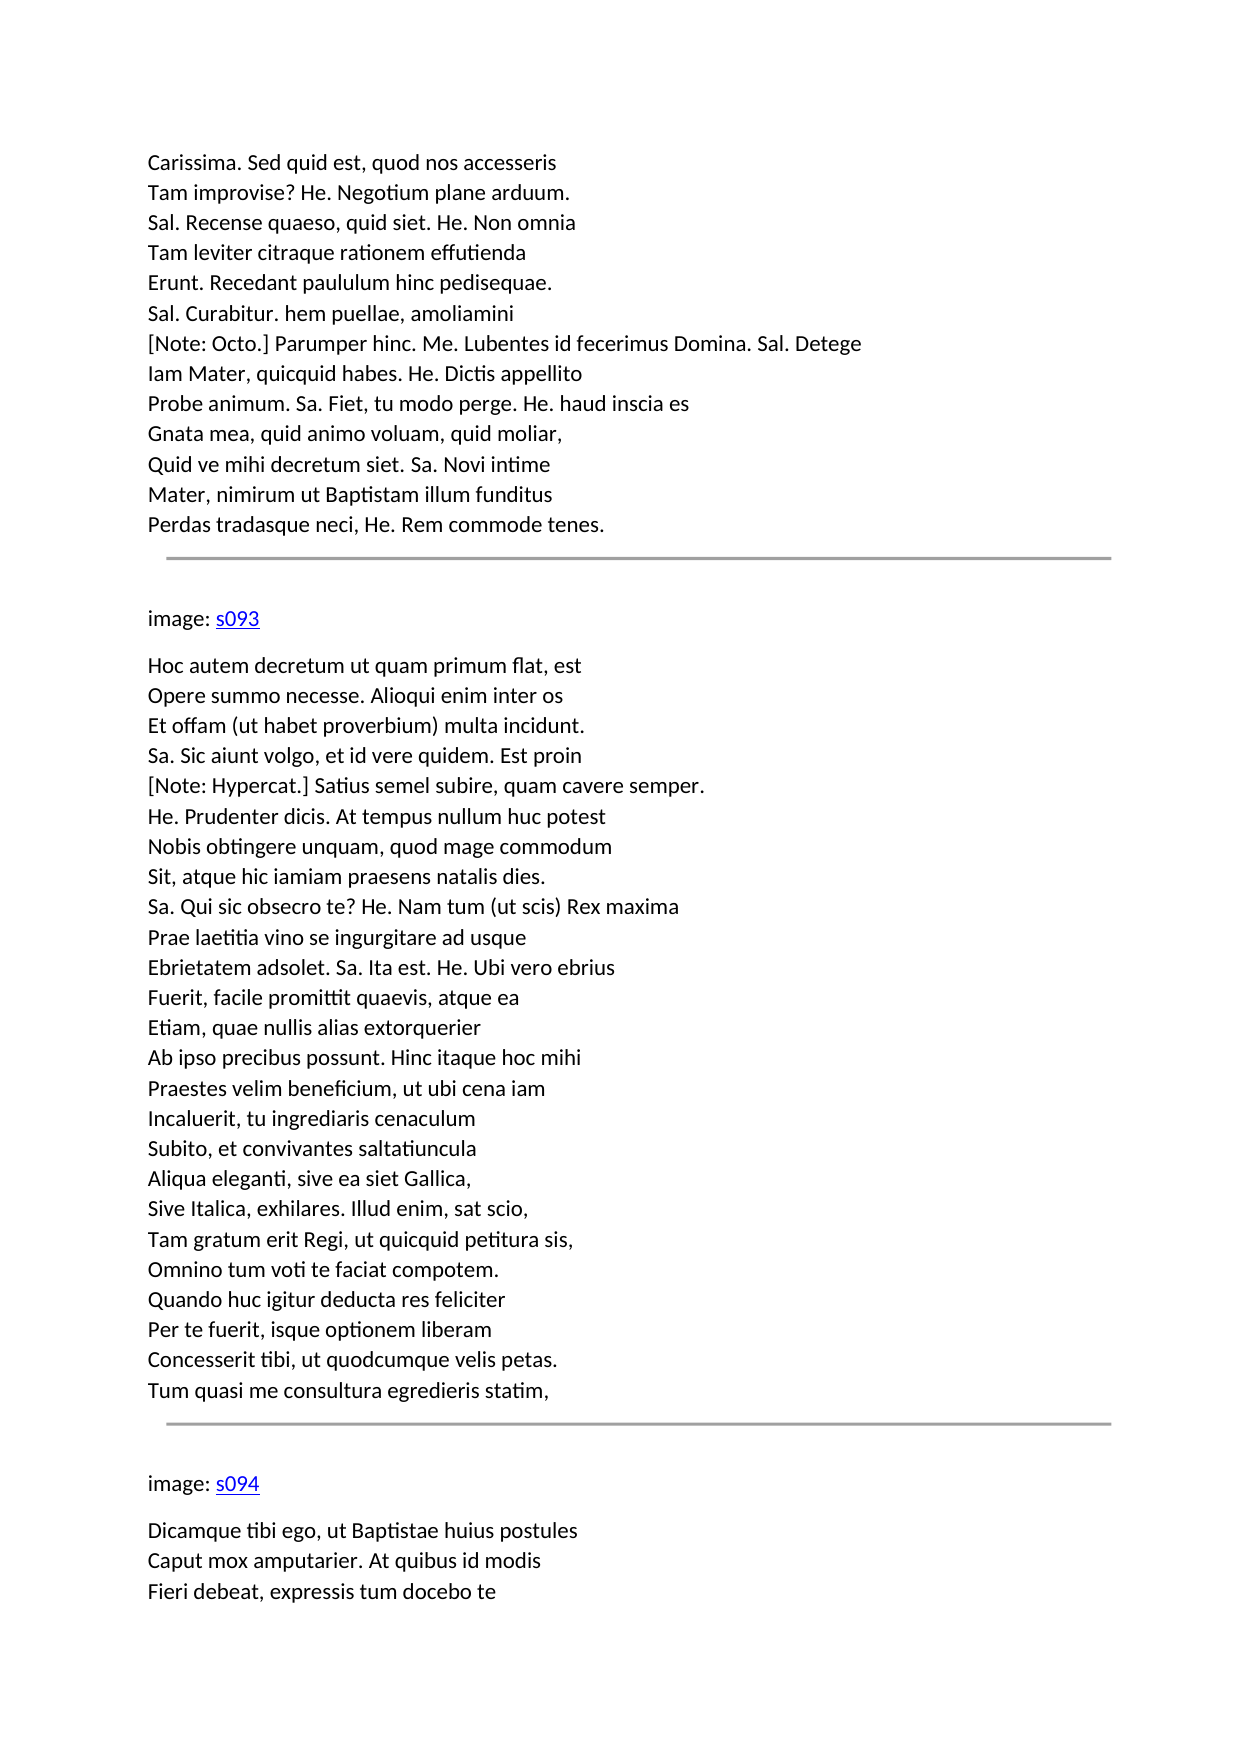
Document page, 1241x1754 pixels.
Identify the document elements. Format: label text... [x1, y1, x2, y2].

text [148, 148, 1093, 538]
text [148, 1516, 1093, 1605]
text image: s094 [148, 1469, 1093, 1497]
text image: s093 [148, 604, 1093, 632]
text Hoc autem decretum ut quam primum flat, est Opere summo necesse. Alioqui enim inter os Et offam (ut habet proverbium) multa incidunt. Sa. Sic aiunt volgo, et id vere quidem. Est proin [Note: Hypercat.] Satius semel subire, quam cavere semper. He. Prudenter dicis. At tempus nullum huc potest Nobis obtingere unquam, quod mage commodum Sit, atque hic iamiam praesens natalis dies. Sa. Qui sic obsecro te? He. Nam tum (ut scis) Rex maxima Prae laetitia vino se ingurgitare ad usque Ebrietatem adsolet. Sa. Ita est. He. Ubi vero ebrius Fuerit, facile promittit quaevis, atque ea Etiam, quae nullis alias extorquerier Ab ipso precibus possunt. Hinc itaque hoc mihi Praestes velim beneficium, ut ubi cena iam Incaluerit, tu ingrediaris cenaculum Subito, et convivantes saltatiuncula Aliqua eleganti, sive ea siet Gallica, Sive Italica, exhilares. Illud enim, sat scio, Tam gratum erit Regi, ut quicquid petitura sis, Omnino tum voti te faciat compotem. Quando huc igitur deducta res feliciter Per te fuerit, isque optionem liberam Concesserit tibi, ut quodcumque velis petas. Tum quasi me consultura egredieris statim, [148, 651, 1093, 1404]
